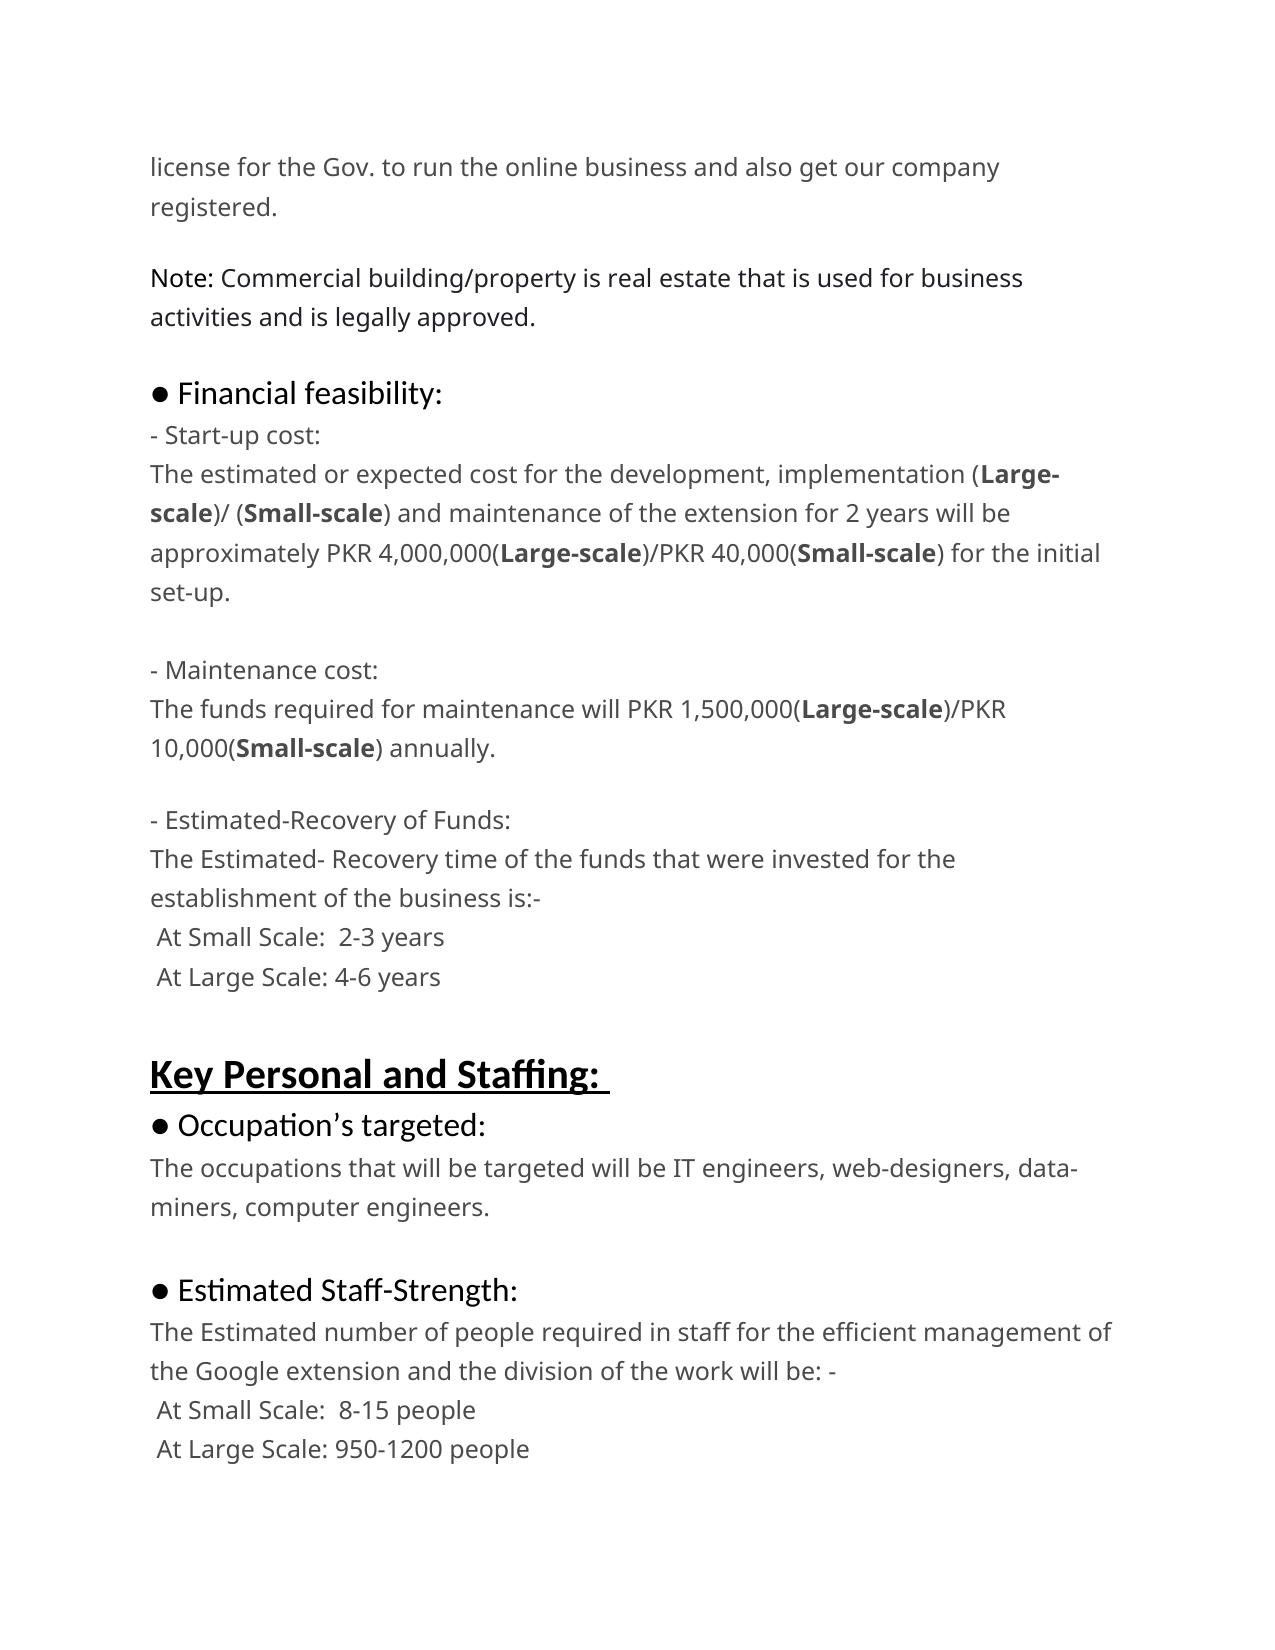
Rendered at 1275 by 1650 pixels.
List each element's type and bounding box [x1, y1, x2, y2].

text [150, 150, 1125, 1498]
